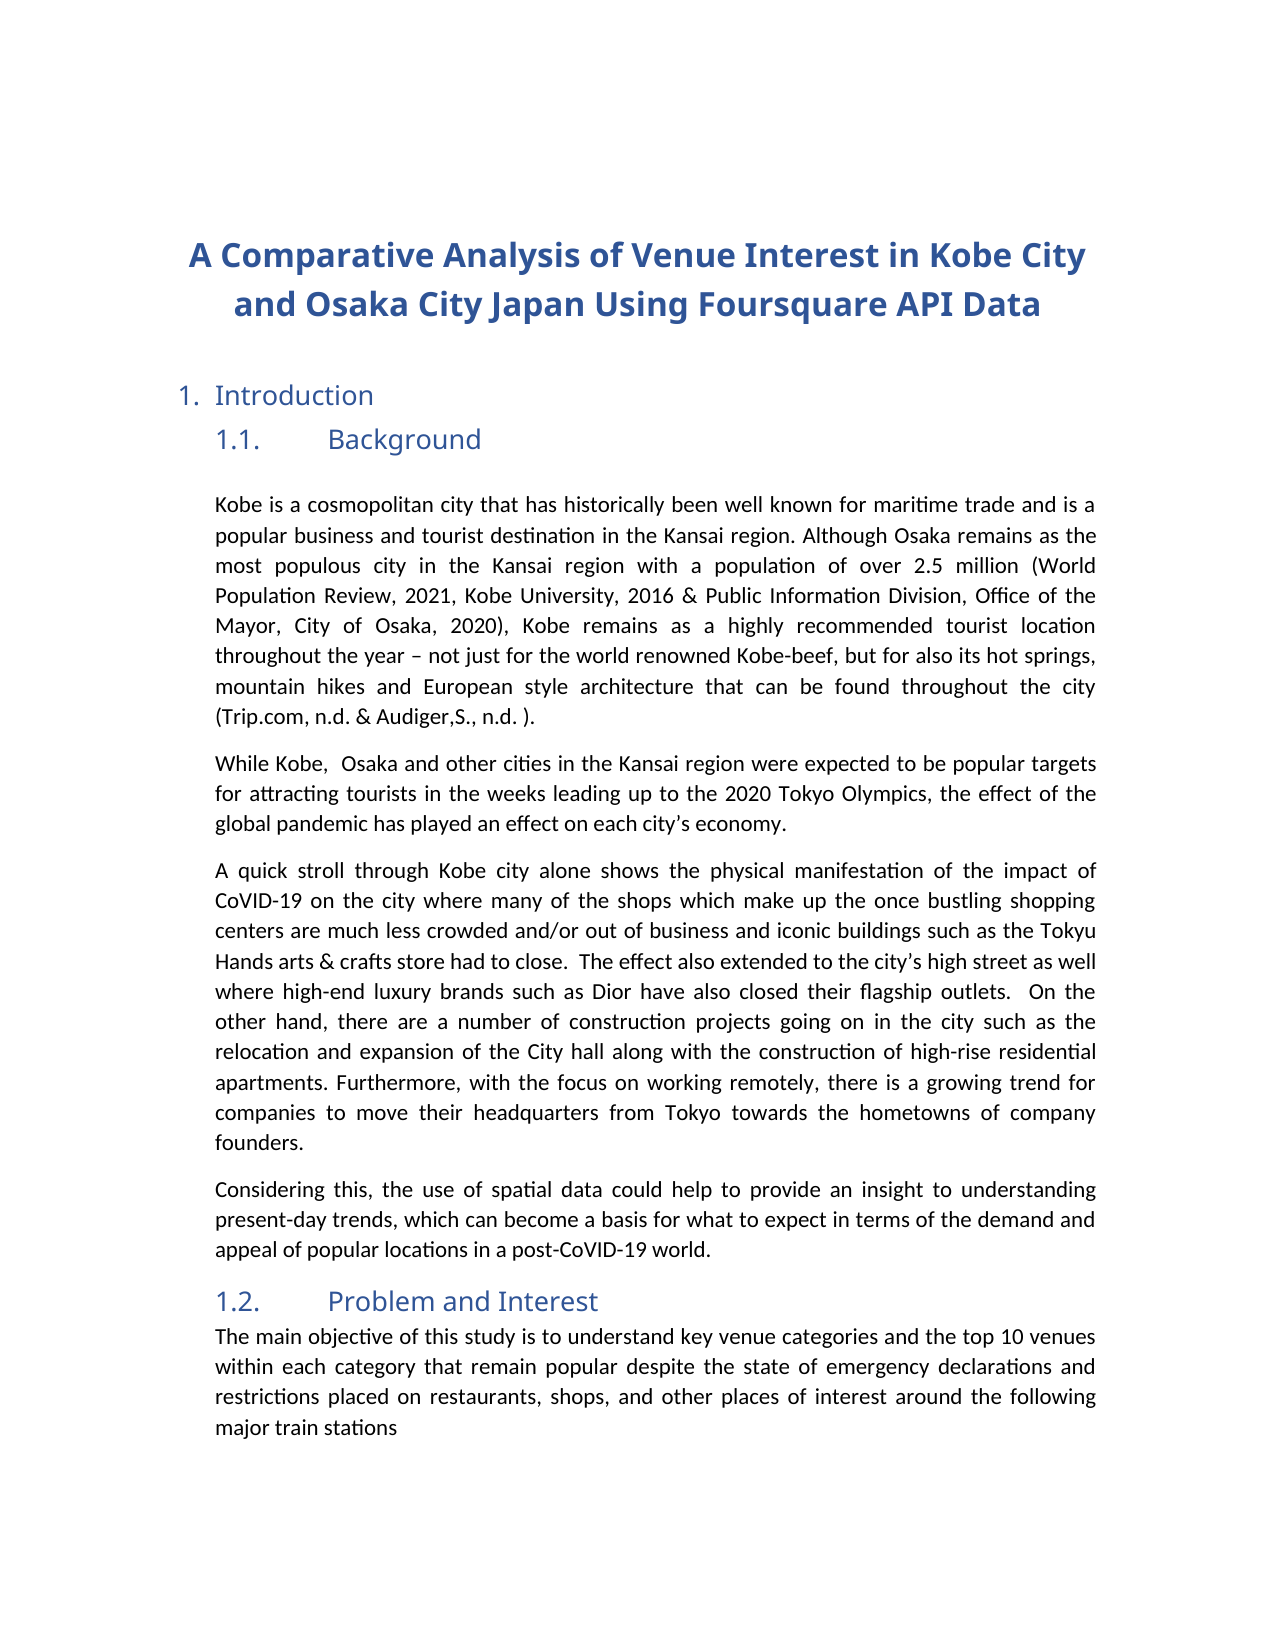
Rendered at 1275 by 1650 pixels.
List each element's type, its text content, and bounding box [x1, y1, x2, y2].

subtitle Problem and Interest [215, 1282, 1098, 1319]
text Considering this, the use of spatial data could help to provide an insight to understanding present-day trends, which can become a basis for what to expect in terms of the demand and appeal of popular locations in a post-CoVID-19 world. [215, 1175, 1098, 1263]
text A quick stroll through Kobe city alone shows the physical manifestation of the impact of CoVID-19 on the city where many of the shops which make up the once bustling shopping centers are much less crowded and/or out of business and iconic buildings such as the Tokyu Hands arts & crafts store had to close. The effect also extended to the city’s high street as well where high-end luxury brands such as Dior have also closed their flagship outlets. On the other hand, there are a number of construction projects going on in the city such as the relocation and expansion of the City hall along with the construction of high-rise residential apartments. Furthermore, with the focus on working remotely, there is a growing trend for companies to move their headquarters from Tokyo towards the hometowns of company founders. [215, 856, 1098, 1156]
text Kobe is a cosmopolitan city that has historically been well known for maritime trade and is a popular business and tourist destination in the Kansai region. Although Osaka remains as the most populous city in the Kansai region with a population of over 2.5 million (World Population Review, 2021, Kobe University, 2016 & Public Information Division, Office of the Mayor, City of Osaka, 2020), Kobe remains as a highly recommended tourist location throughout the year – not just for the world renowned Kobe-beef, but for also its hot springs, mountain hikes and European style architecture that can be found throughout the city (Trip.com, n.d. & Audiger,S., n.d. ). [215, 460, 1098, 730]
text The main objective of this study is to understand key venue categories and the top 10 venues within each category that remain popular despite the state of emergency declarations and restrictions placed on restaurants, shops, and other places of interest around the following major train stations [215, 1322, 1098, 1441]
subtitle Introduction [177, 377, 1098, 413]
subtitle Background [215, 421, 1098, 457]
text While Kobe, Osaka and other cities in the Kansai region were expected to be popular targets for attracting tourists in the weeks leading up to the 2020 Tokyo Olympics, the effect of the global pandemic has played an effect on each city’s economy. [215, 749, 1098, 837]
subtitle A Comparative Analysis of Venue Interest in Kobe City and Osaka City Japan Using Foursquare API Data [177, 232, 1098, 326]
